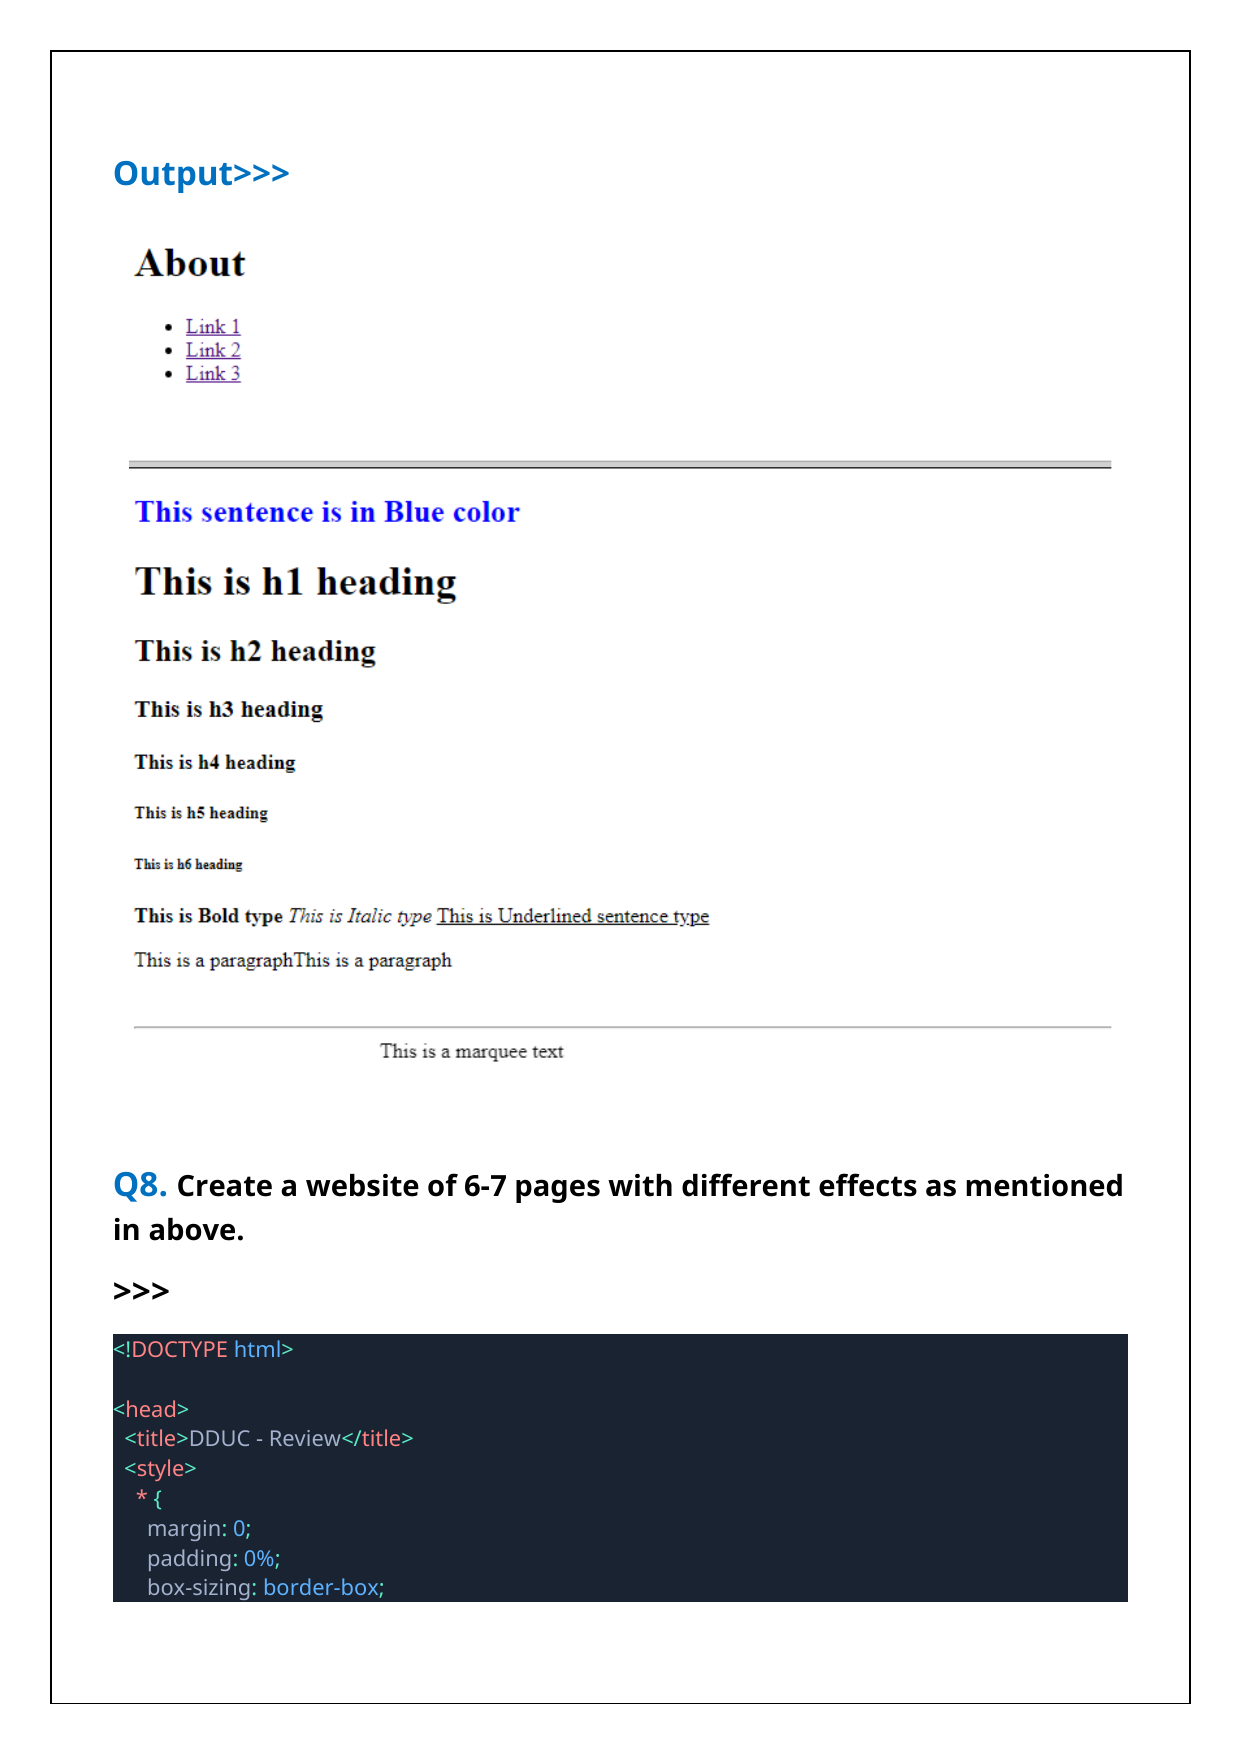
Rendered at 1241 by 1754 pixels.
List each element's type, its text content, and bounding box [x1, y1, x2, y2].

text <style> [113, 1453, 1128, 1483]
text <head> [113, 1393, 1128, 1423]
text <!DOCTYPE html> [113, 1334, 1128, 1364]
text * { [113, 1483, 1128, 1513]
text padding: 0%; [113, 1542, 1128, 1572]
text Q8. Create a website of 6-7 pages with different effects as mentioned in above. [113, 1160, 1128, 1248]
text margin: 0; [113, 1513, 1128, 1542]
text <title>DDUC - Review</title> [113, 1423, 1128, 1453]
text box-sizing: border-box; [113, 1572, 1128, 1602]
picture [129, 215, 1112, 1076]
text >>> [113, 1268, 1128, 1314]
text Output>>> [113, 150, 1128, 196]
